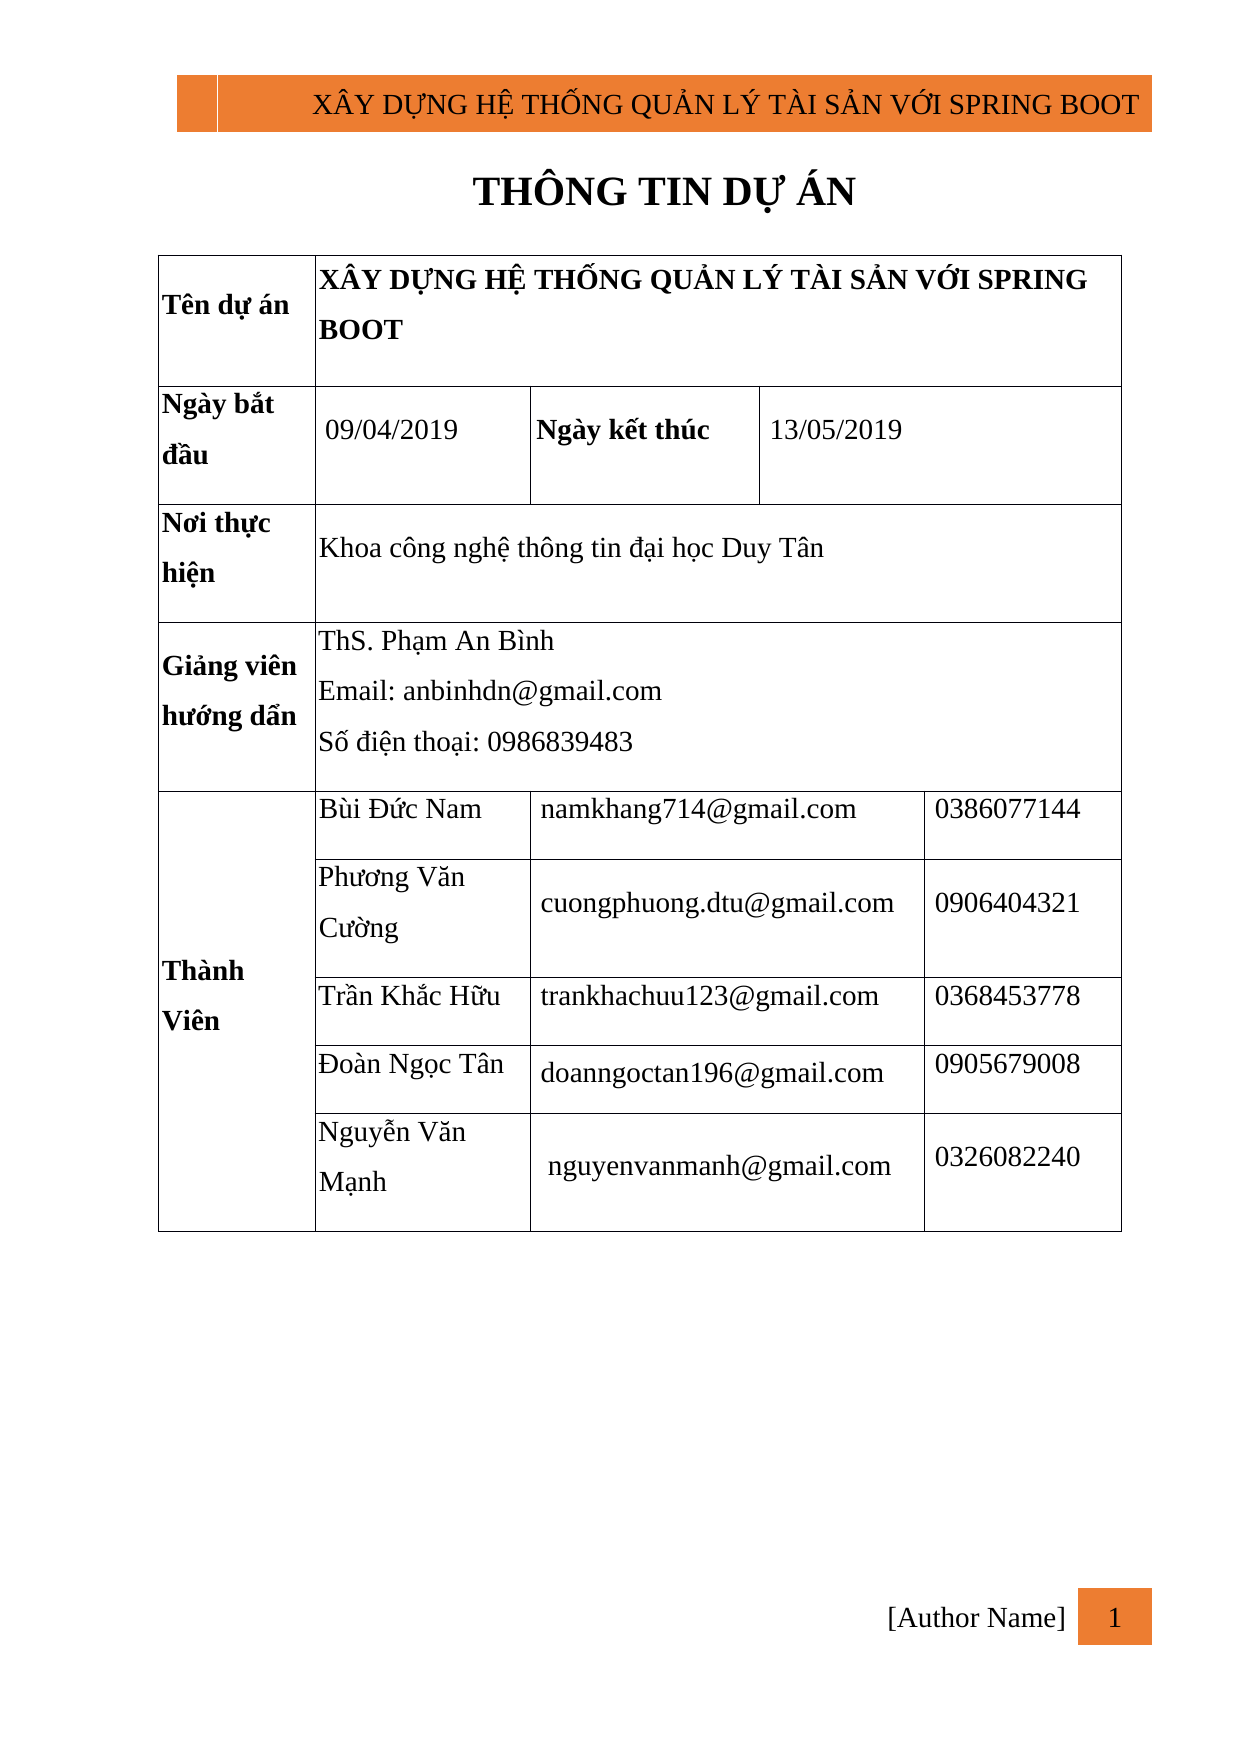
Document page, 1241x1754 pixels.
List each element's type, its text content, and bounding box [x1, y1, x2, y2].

table_cell Phương Văn Cường [316, 860, 530, 977]
table_cell trankhachuu123@gmail.com [531, 978, 924, 1045]
text THÔNG TIN DỰ ÁN [177, 166, 1152, 214]
table_header XÂY DỰNG HỆ THỐNG QUẢN LÝ TÀI SẢN VỚI SPRING BOOT [316, 256, 1121, 386]
table_cell 0326082240 [925, 1114, 1121, 1231]
table_cell Nơi thực hiện [159, 505, 315, 622]
table_cell Ngày bắt đầu [159, 387, 315, 504]
table_cell 0368453778 [925, 978, 1121, 1045]
table_header Tên dự án [159, 256, 315, 386]
table_cell 0906404321 [925, 860, 1121, 977]
table_cell Trần Khắc Hữu [316, 978, 530, 1045]
table_cell 0386077144 [925, 792, 1121, 858]
table_cell Thành Viên [159, 792, 315, 1231]
table_cell namkhang714@gmail.com [531, 792, 924, 858]
table_cell Ngày kết thúc [531, 387, 759, 504]
table_cell Đoàn Ngọc Tân [316, 1046, 530, 1113]
table_cell cuongphuong.dtu@gmail.com [531, 860, 924, 977]
table_cell doanngoctan196@gmail.com [531, 1046, 924, 1113]
table_cell Giảng viên hướng dẩn [159, 623, 315, 791]
table_cell Khoa công nghệ thông tin đại học Duy Tân [316, 505, 1121, 622]
table_cell 0905679008 [925, 1046, 1121, 1113]
table_cell 13/05/2019 [760, 387, 1121, 504]
table_cell Bùi Đức Nam [316, 792, 530, 858]
table_cell Nguyễn Văn Mạnh [316, 1114, 530, 1231]
table_cell nguyenvanmanh@gmail.com [531, 1114, 924, 1231]
table_cell ThS. Phạm An Bình Email: anbinhdn@gmail.com Số điện thoại: 0986839483 [316, 623, 1121, 791]
table_cell 09/04/2019 [316, 387, 530, 504]
